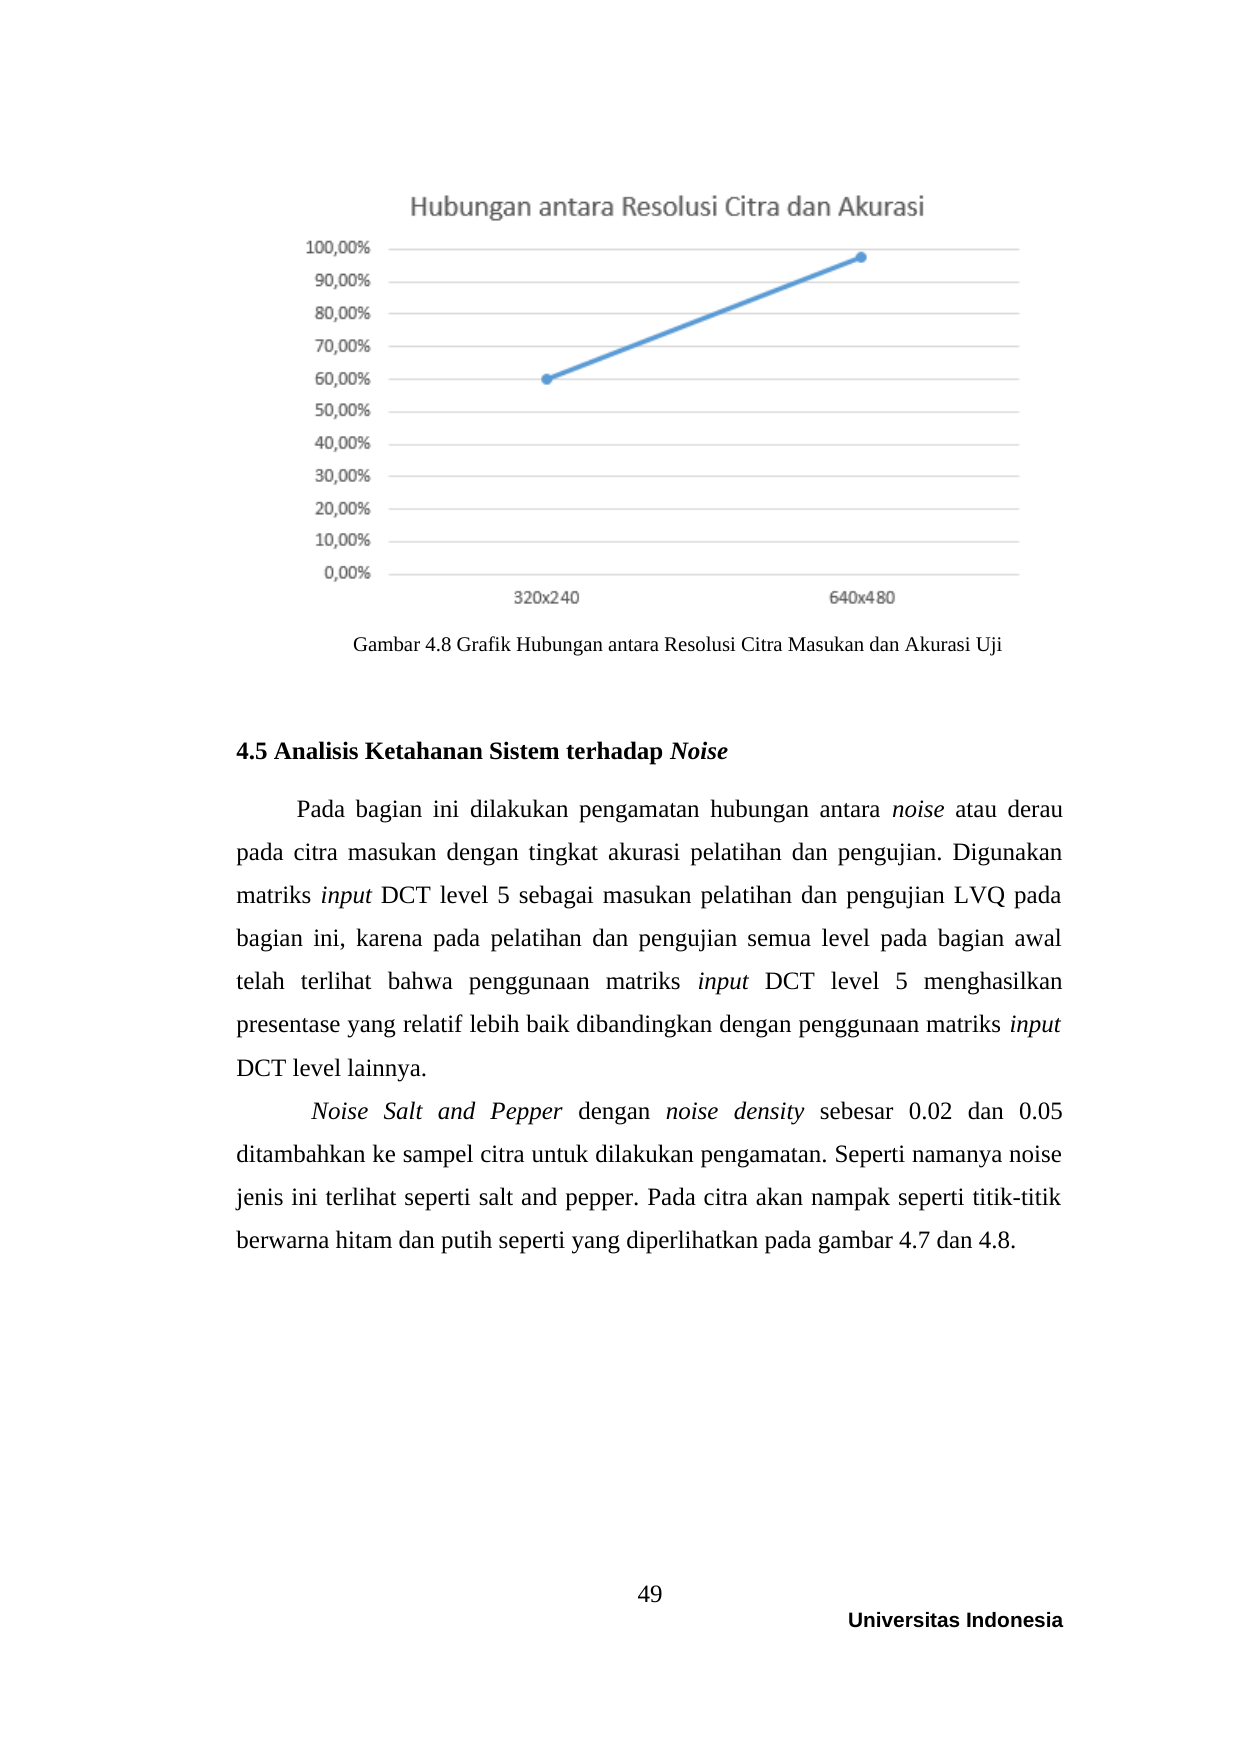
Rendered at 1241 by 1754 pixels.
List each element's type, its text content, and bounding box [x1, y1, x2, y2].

text Noise Salt and Pepper dengan noise density sebesar 0.02 dan 0.05 ditambahkan ke sampel citra untuk dilakukan pengamatan. Seperti namanya noise jenis ini terlihat seperti salt and pepper. Pada citra akan nampak seperti titik-titik berwarna hitam dan putih seperti yang diperlihatkan pada gambar 4.7 dan 4.8. [236, 1096, 1063, 1254]
picture [296, 177, 1039, 618]
text Pada bagian ini dilakukan pengamatan hubungan antara noise atau derau pada citra masukan dengan tingkat akurasi pelatihan dan pengujian. Digunakan matriks input DCT level 5 sebagai masukan pelatihan dan pengujian LVQ pada bagian ini, karena pada pelatihan dan pengujian semua level pada bagian awal telah terlihat bahwa penggunaan matriks input DCT level 5 menghasilkan presentase yang relatif lebih baik dibandingkan dengan penggunaan matriks input DCT level lainnya. [236, 794, 1063, 1081]
subtitle 4.5 Analisis Ketahanan Sistem terhadap Noise [236, 736, 1063, 765]
text Gambar 4.8 Grafik Hubungan antara Resolusi Citra Masukan dan Akurasi Uji [292, 632, 1063, 656]
